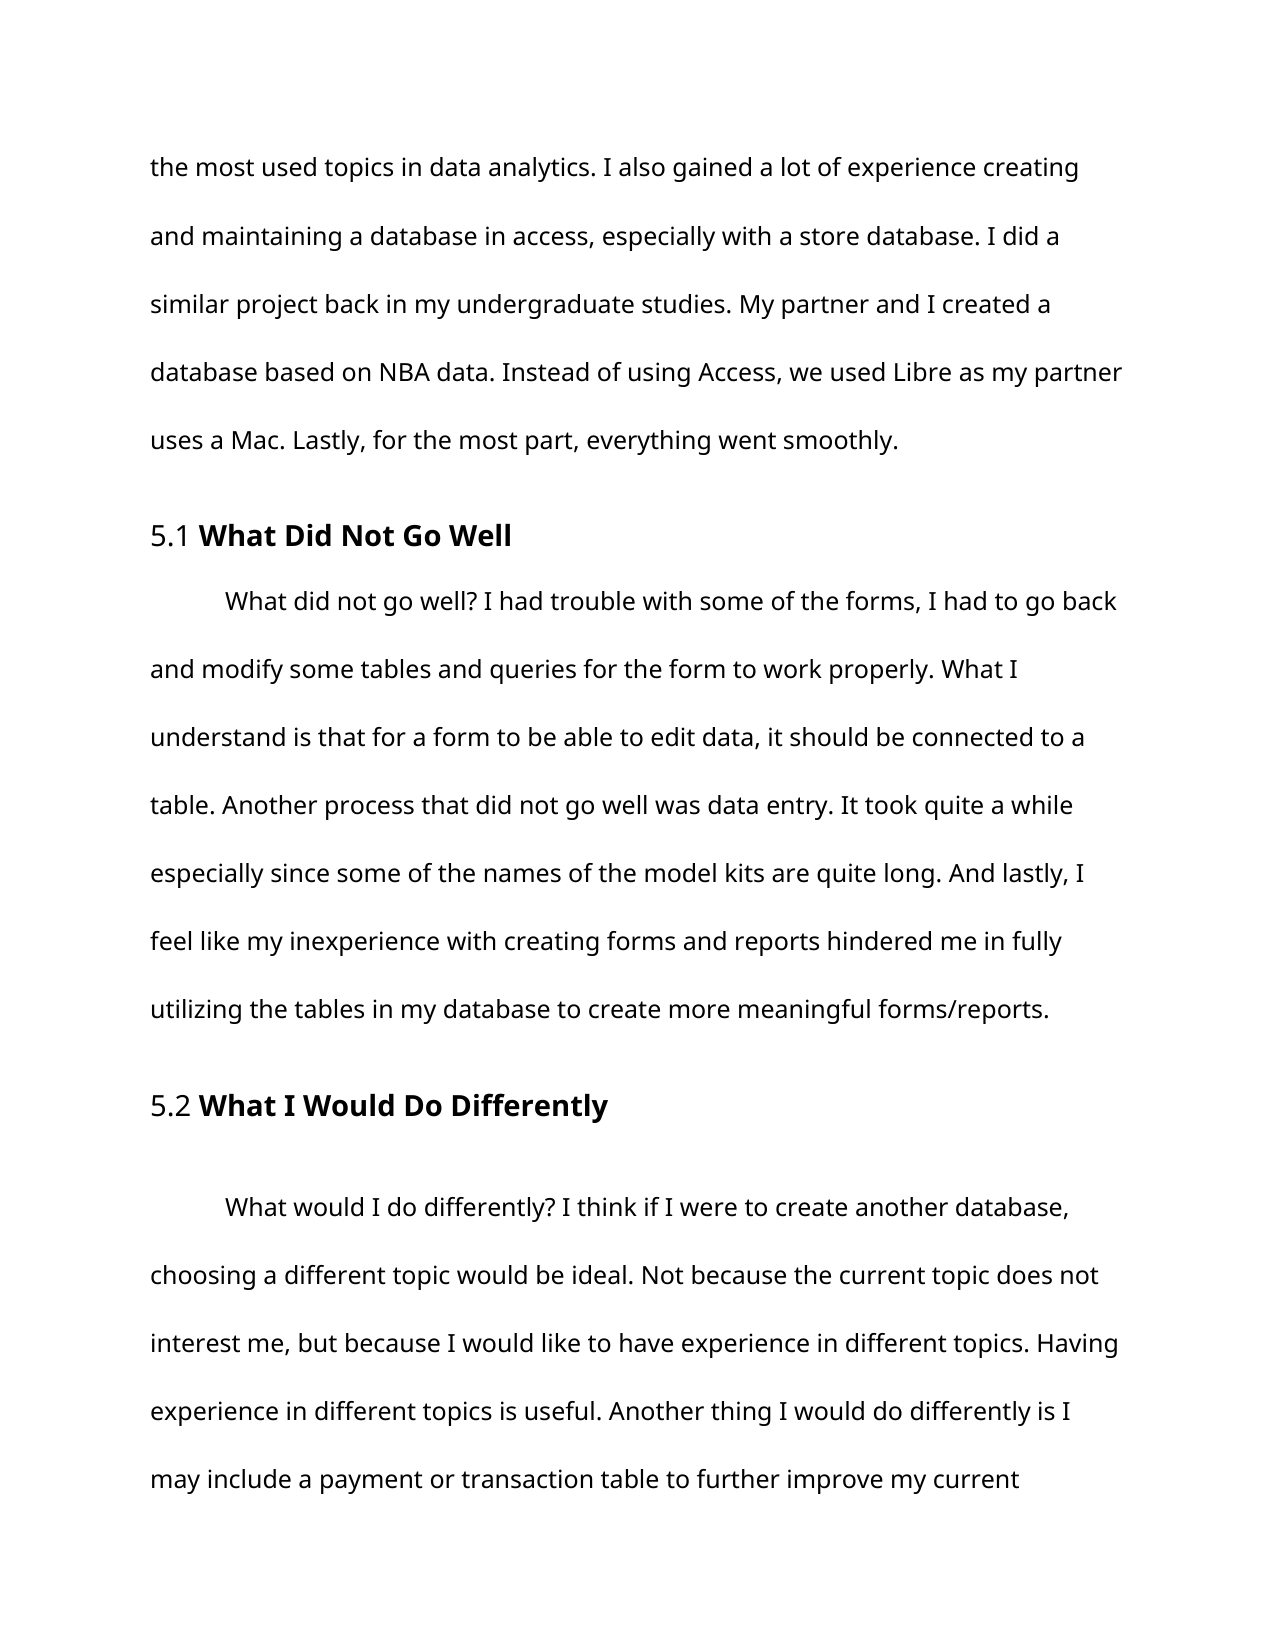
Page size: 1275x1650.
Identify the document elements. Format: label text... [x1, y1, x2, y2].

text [150, 150, 1125, 457]
text 5.1 What Did Not Go Well [150, 516, 1125, 555]
text 5.2 What I Would Do Differently [150, 1085, 1125, 1125]
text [150, 1190, 1125, 1496]
text What did not go well? I had trouble with some of the forms, I had to go back and modify some tables and queries for the form to work properly. What I understand is that for a form to be able to edit data, it should be connected to a table. Another process that did not go well was data entry. It took quite a while especially since some of the names of the model kits are quite long. And lastly, I feel like my inexperience with creating forms and reports hindered me in fully utilizing the tables in my database to create more meaningful forms/reports. [150, 583, 1125, 1026]
